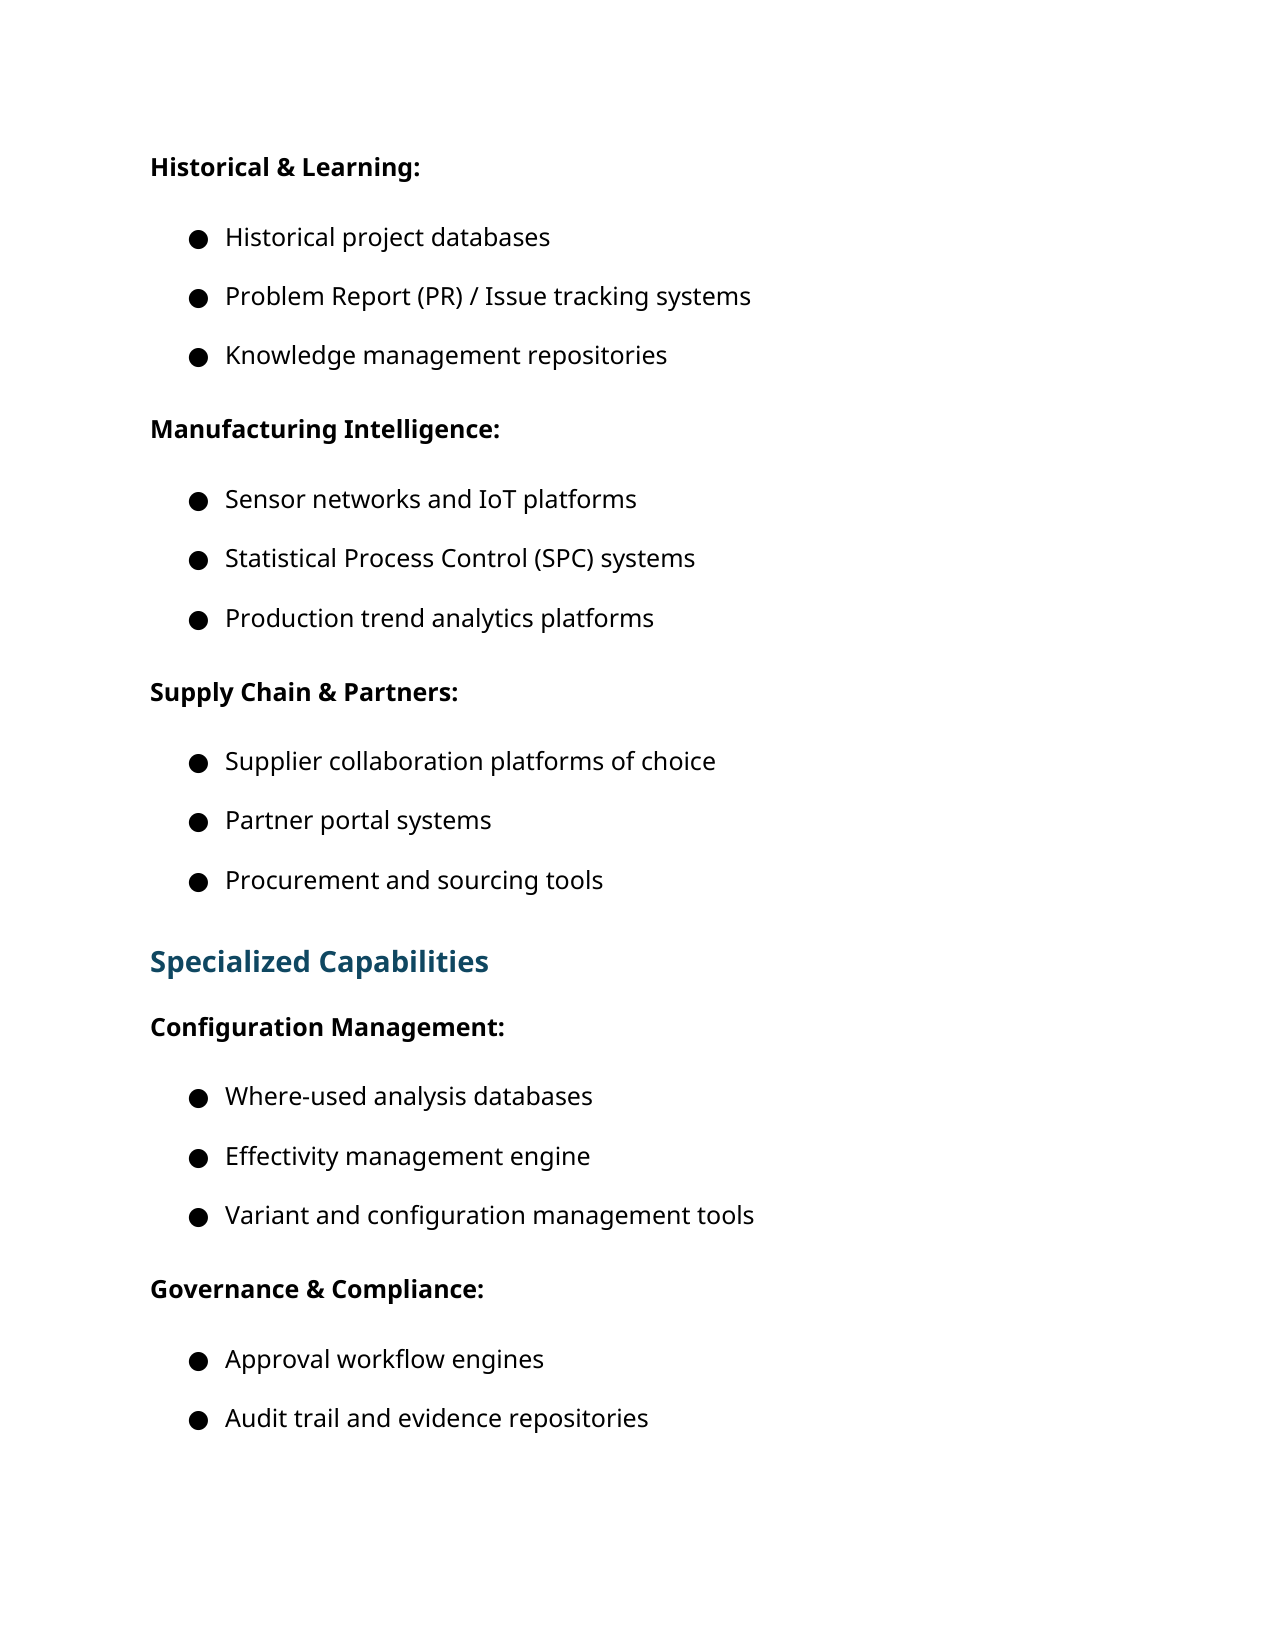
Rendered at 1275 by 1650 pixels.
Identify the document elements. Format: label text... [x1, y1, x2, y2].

text Configuration Management: [150, 1010, 1125, 1044]
list Procurement and sourcing tools [187, 852, 1125, 903]
list Statistical Process Control (SPC) systems [187, 531, 1125, 582]
list Knowledge management repositories [187, 328, 1125, 379]
list Effectivity management engine [187, 1128, 1125, 1179]
list Approval workflow engines [187, 1331, 1125, 1382]
list Audit trail and evidence repositories [187, 1390, 1125, 1442]
list Partner portal systems [187, 793, 1125, 844]
list Sensor networks and IoT platforms [187, 471, 1125, 522]
list Problem Report (PR) / Issue tracking systems [187, 268, 1125, 320]
list Historical project databases [187, 209, 1125, 260]
text Supply Chain & Partners: [150, 674, 1125, 708]
list Supplier collaboration platforms of choice [187, 733, 1125, 785]
subtitle Specialized Capabilities [150, 941, 1125, 981]
text Governance & Compliance: [150, 1272, 1125, 1306]
list Where-used analysis databases [187, 1069, 1125, 1120]
text Manufacturing Intelligence: [150, 412, 1125, 446]
list Variant and configuration management tools [187, 1188, 1125, 1239]
text Historical & Learning: [150, 150, 1125, 184]
list Production trend analytics platforms [187, 590, 1125, 641]
